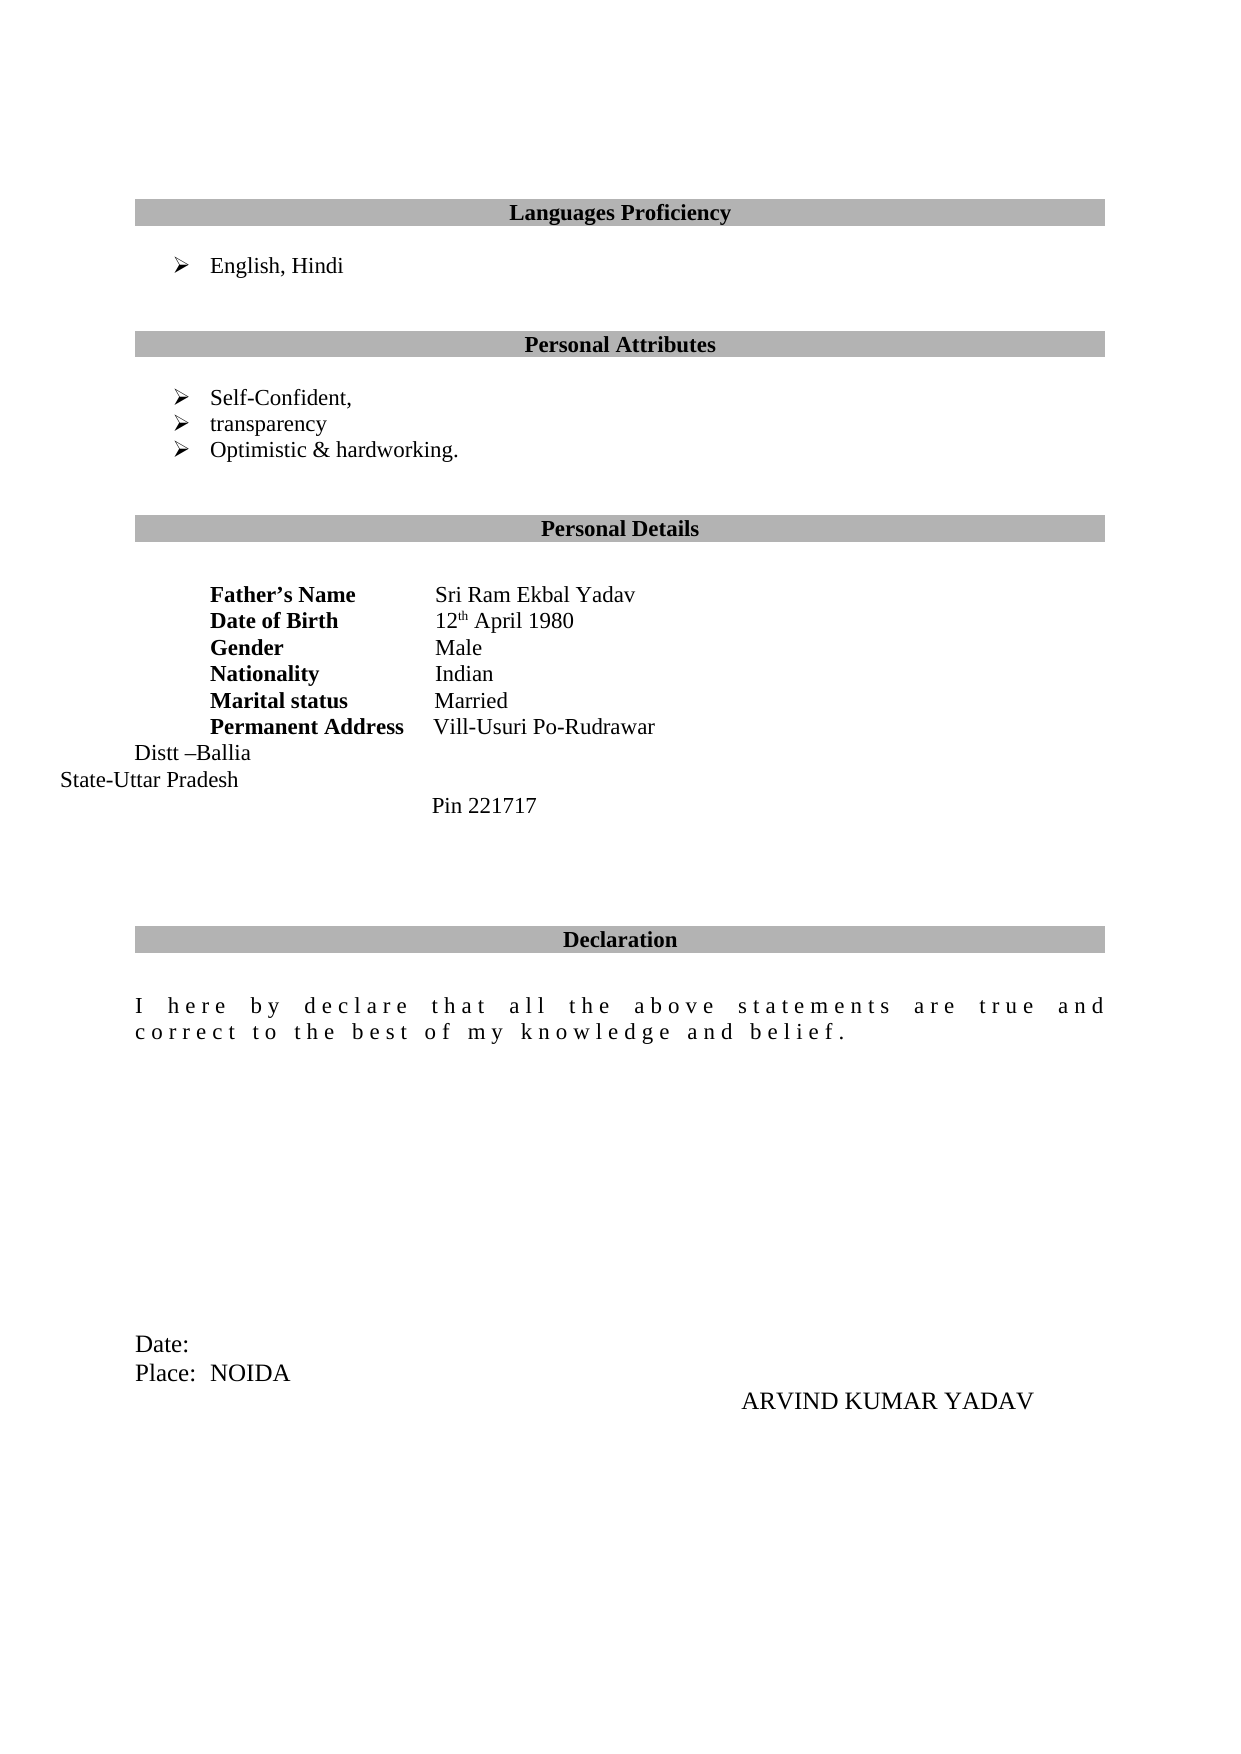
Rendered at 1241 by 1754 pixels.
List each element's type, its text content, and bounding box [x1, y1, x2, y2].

text Place: NOIDA [135, 1358, 1105, 1386]
text Date: [135, 1329, 1105, 1358]
text State-Uttar Pradesh [60, 766, 1240, 792]
list transparency [172, 410, 1105, 436]
list English, Hindi [172, 252, 1105, 278]
text Distt –Ballia [60, 739, 1240, 766]
list Optimistic & hardworking. [172, 436, 1105, 463]
text ARVIND KUMAR YADAV [135, 1386, 1105, 1444]
text Nationality Indian [210, 660, 1105, 687]
text Personal Details [135, 515, 1105, 542]
list Self-Confident, [172, 384, 1105, 410]
text Languages Proficiency [135, 199, 1105, 226]
text Date of Birth 12th April 1980 [210, 608, 1105, 634]
text Marital status Married [210, 687, 1105, 713]
text Personal Attributes [135, 331, 1105, 357]
text I here by declare that all the above statements are true and correct to the best of my knowledge and belief. [135, 992, 1105, 1045]
text Pin 221717 [60, 792, 1240, 818]
text Declaration [135, 926, 1105, 953]
text Permanent Address Vill-Usuri Po-Rudrawar [210, 713, 1105, 739]
text Father’s Name Sri Ram Ekbal Yadav [210, 581, 1105, 608]
text Gender Male [210, 634, 1105, 660]
